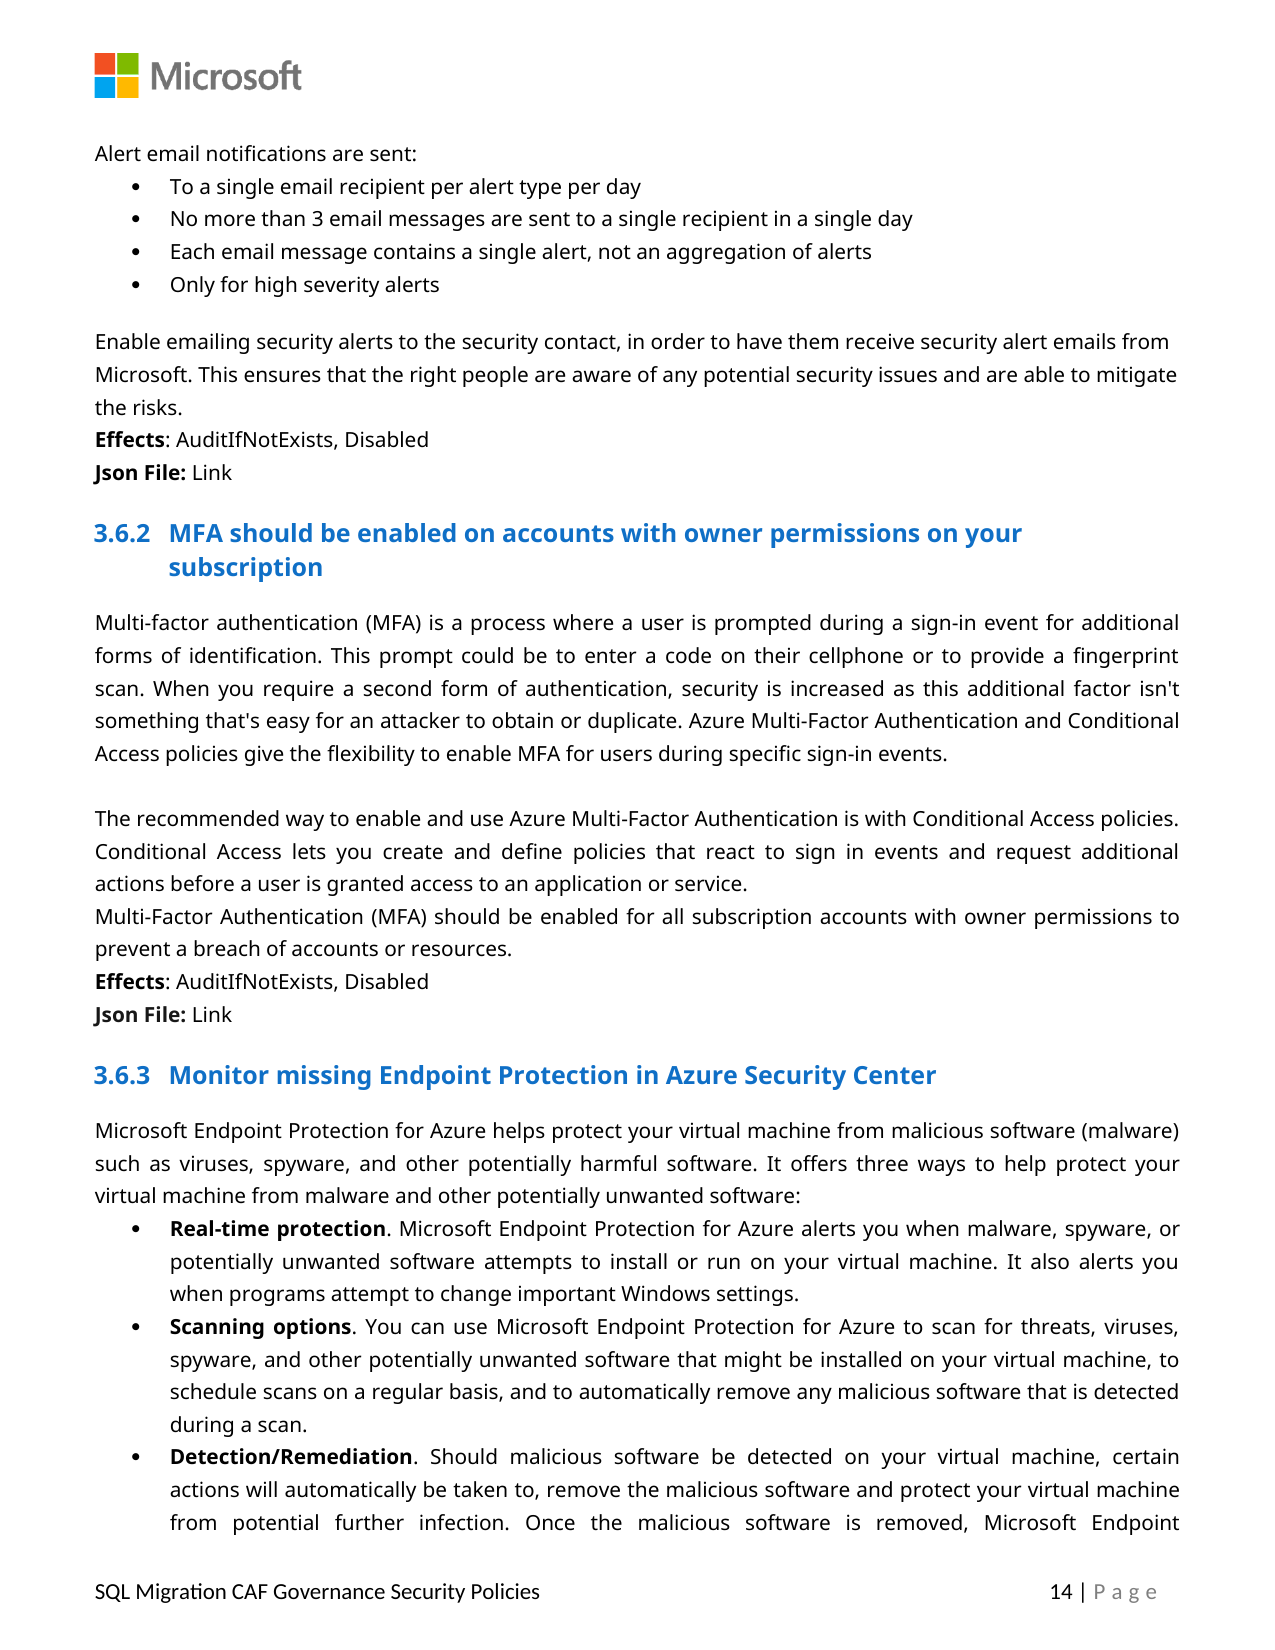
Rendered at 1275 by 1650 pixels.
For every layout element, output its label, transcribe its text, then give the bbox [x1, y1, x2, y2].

text Effects: AuditIfNotExists, Disabled [94, 967, 1181, 996]
text Effects: AuditIfNotExists, Disabled [94, 425, 1181, 454]
text Alert email notifications are sent: [94, 139, 1181, 168]
list No more than 3 email messages are sent to a single recipient in a single day [132, 204, 1181, 233]
list Each email message contains a single alert, not an aggregation of alerts [132, 237, 1181, 266]
text Multi-Factor Authentication (MFA) should be enabled for all subscription accounts with owner permissions to prevent a breach of accounts or resources. [94, 902, 1181, 963]
picture [94, 53, 302, 98]
text Enable emailing security alerts to the security contact, in order to have them receive security alert emails from Microsoft. This ensures that the right people are aware of any potential security issues and are able to mitigate the risks. [94, 327, 1181, 421]
list Real-time protection. Microsoft Endpoint Protection for Azure alerts you when malware, spyware, or potentially unwanted software attempts to install or run on your virtual machine. It also alerts you when programs attempt to change important Windows settings. [132, 1214, 1181, 1308]
list Scanning options. You can use Microsoft Endpoint Protection for Azure to scan for threats, viruses, spyware, and other potentially unwanted software that might be installed on your virtual machine, to schedule scans on a regular basis, and to automatically remove any malicious software that is detected during a scan. [132, 1312, 1181, 1438]
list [132, 1442, 1181, 1536]
text Json File: Link [186, 458, 1181, 486]
subtitle MFA should be enabled on accounts with owner permissions on your subscription [93, 515, 1181, 583]
text Microsoft Endpoint Protection for Azure helps protect your virtual machine from malicious software (malware) such as viruses, spyware, and other potentially harmful software. It offers three ways to help protect your virtual machine from malware and other potentially unwanted software: [94, 1116, 1181, 1210]
list To a single email recipient per alert type per day [132, 172, 1181, 200]
text Json File: Link [186, 1000, 1181, 1028]
subtitle Monitor missing Endpoint Protection in Azure Security Center [93, 1057, 1181, 1091]
text Multi-factor authentication (MFA) is a process where a user is prompted during a sign-in event for additional forms of identification. This prompt could be to enter a code on their cellphone or to provide a fingerprint scan. When you require a second form of authentication, security is increased as this additional factor isn't something that's easy for an attacker to obtain or duplicate. Azure Multi-Factor Authentication and Conditional Access policies give the flexibility to enable MFA for users during specific sign-in events. [94, 608, 1181, 767]
list Only for high severity alerts [132, 270, 1181, 298]
text The recommended way to enable and use Azure Multi-Factor Authentication is with Conditional Access policies. Conditional Access lets you create and define policies that react to sign in events and request additional actions before a user is granted access to an application or service. [94, 804, 1181, 898]
